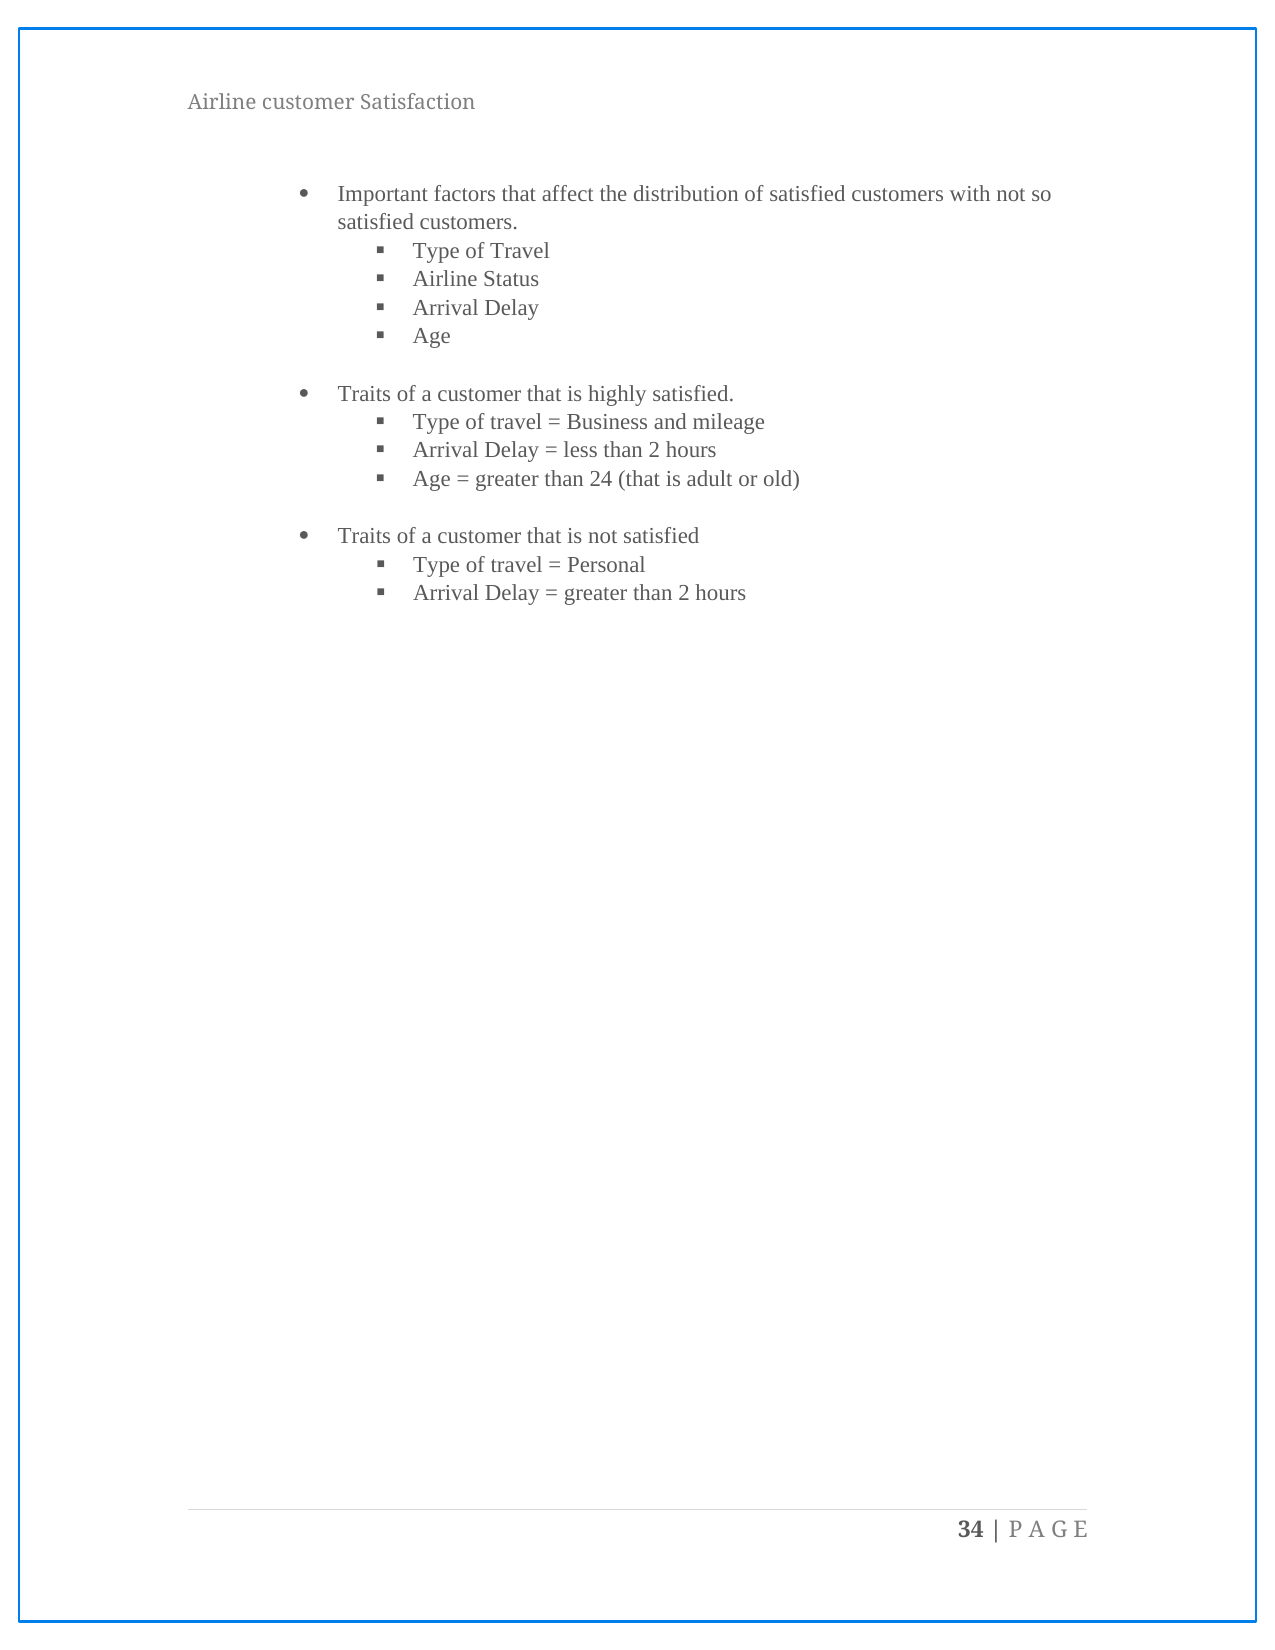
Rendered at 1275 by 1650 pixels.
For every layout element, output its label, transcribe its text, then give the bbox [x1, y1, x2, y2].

list Airline Status [375, 265, 1087, 292]
list Age = greater than 24 (that is adult or old) [375, 465, 1087, 491]
list Arrival Delay [375, 294, 1087, 320]
list Arrival Delay = less than 2 hours [375, 436, 1087, 463]
list Type of Travel [375, 237, 1087, 263]
list Important factors that affect the distribution of satisfied customers with not so satisfied customers. [300, 180, 1087, 235]
list Type of travel = Personal [375, 551, 1087, 577]
list Traits of a customer that is highly satisfied. [300, 379, 1087, 406]
list Traits of a customer that is not satisfied [300, 522, 1087, 549]
list Type of travel = Business and mileage [375, 408, 1087, 434]
list Age [375, 322, 1087, 348]
list Arrival Delay = greater than 2 hours [375, 579, 1087, 606]
